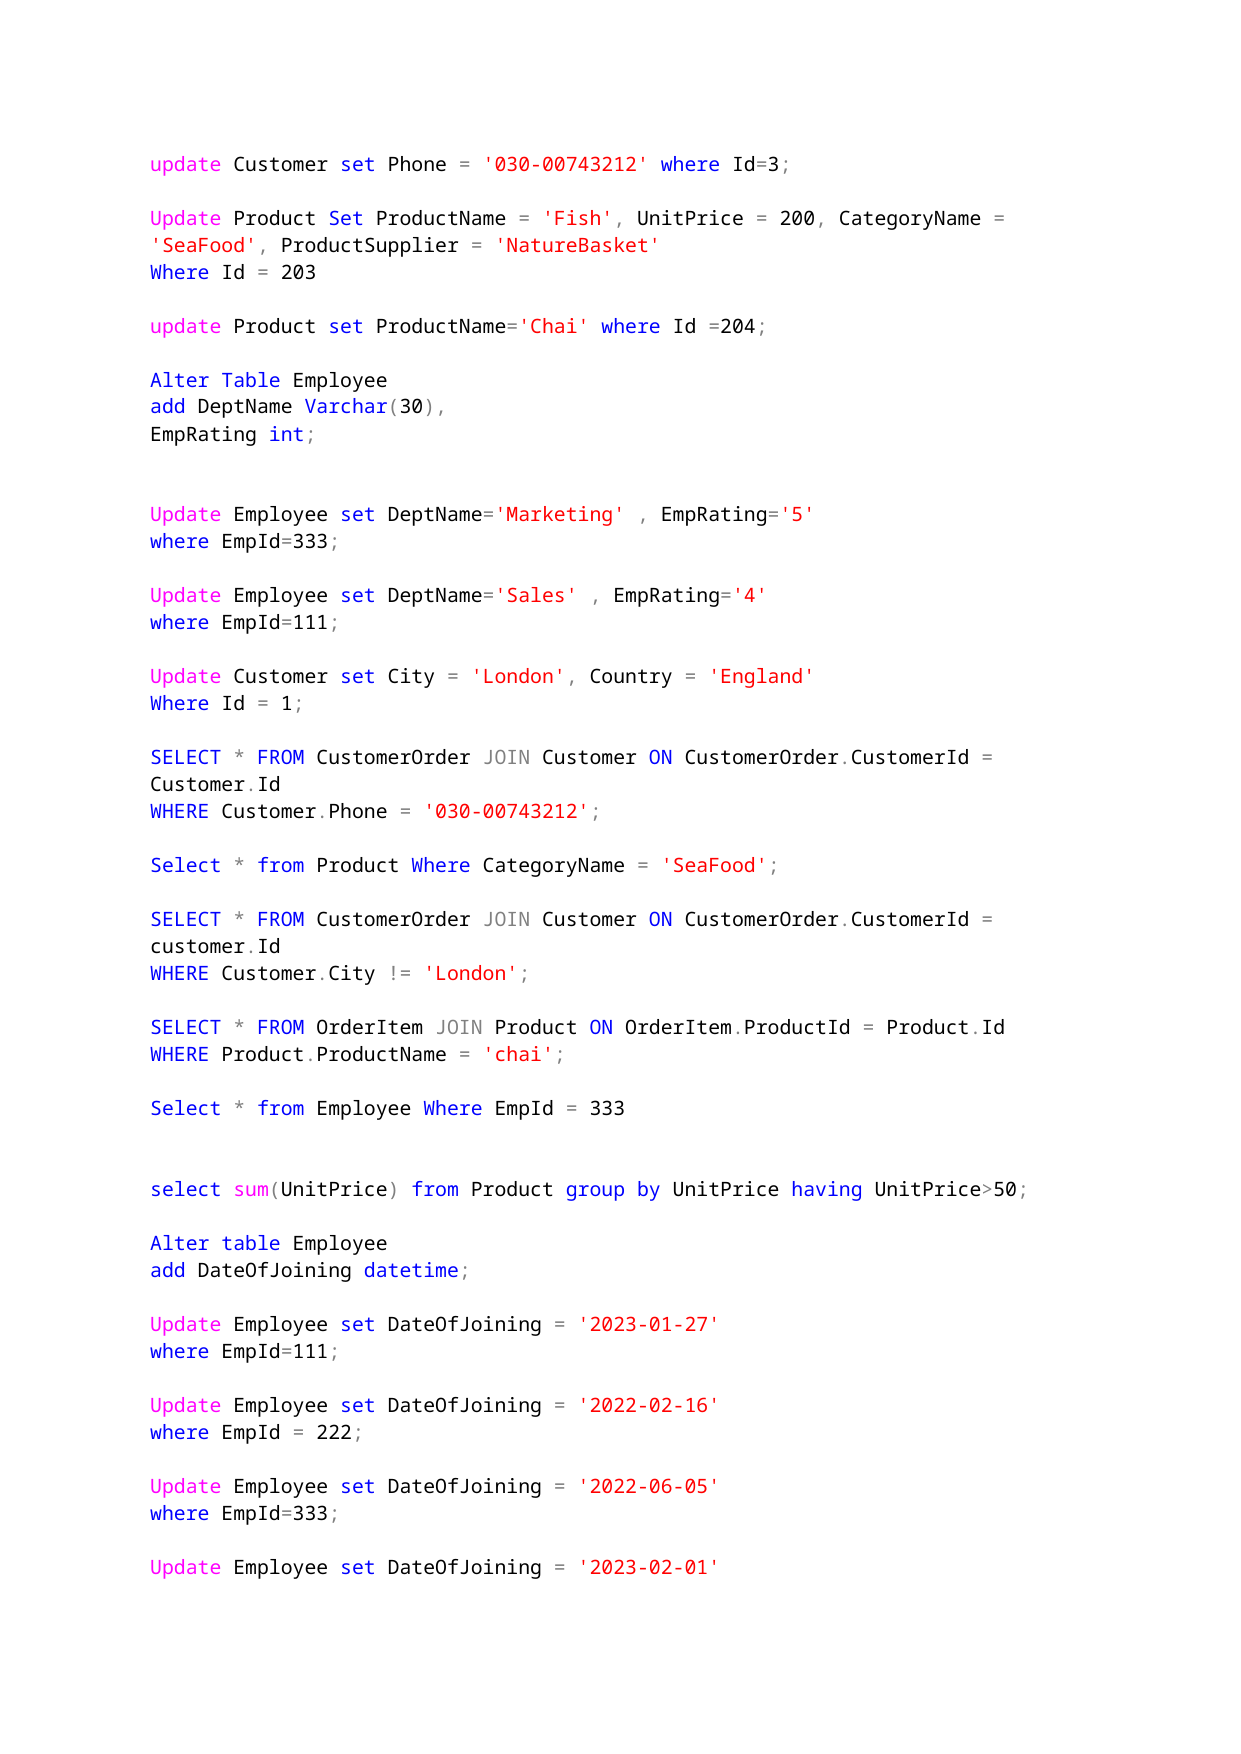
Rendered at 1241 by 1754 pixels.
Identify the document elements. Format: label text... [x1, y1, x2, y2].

text Update Product Set ProductName = 'Fish', UnitPrice = 200, CategoryName = 'SeaFood', ProductSupplier = 'NatureBasket' [150, 204, 1090, 258]
text Update Employee set DeptName='Sales' , EmpRating='4' [150, 582, 1090, 609]
text WHERE Product.ProductName = 'chai'; [150, 1040, 1090, 1067]
text where EmpId=111; [150, 1337, 1090, 1364]
text add DateOfJoining datetime; [150, 1256, 1090, 1283]
text where EmpId = 222; [150, 1418, 1090, 1445]
text Update Employee set DateOfJoining = '2022-02-16' [150, 1391, 1090, 1418]
text Update Employee set DateOfJoining = '2023-02-01' [150, 1553, 1090, 1580]
text Select * from Product Where CategoryName = 'SeaFood'; [150, 851, 1090, 878]
text SELECT * FROM CustomerOrder JOIN Customer ON CustomerOrder.CustomerId = customer.Id [150, 905, 1090, 959]
text where EmpId=333; [150, 1499, 1090, 1526]
text Update Employee set DateOfJoining = '2023-01-27' [150, 1310, 1090, 1337]
text update Product set ProductName='Chai' where Id =204; [150, 312, 1090, 339]
text Select * from Employee Where EmpId = 333 [150, 1094, 1090, 1121]
text EmpRating int; [150, 420, 1090, 447]
text where EmpId=333; [150, 528, 1090, 555]
text WHERE Customer.Phone = '030-00743212'; [150, 797, 1090, 824]
text update Customer set Phone = '030-00743212' where Id=3; [150, 150, 1090, 177]
text SELECT * FROM CustomerOrder JOIN Customer ON CustomerOrder.CustomerId = Customer.Id [150, 743, 1090, 797]
text Update Employee set DateOfJoining = '2022-06-05' [150, 1472, 1090, 1499]
text Alter table Employee [150, 1229, 1090, 1256]
text WHERE Customer.City != 'London'; [150, 959, 1090, 986]
text Where Id = 203 [150, 258, 1090, 285]
text Update Customer set City = 'London', Country = 'England' [150, 663, 1090, 689]
text add DeptName Varchar(30), [150, 393, 1090, 420]
text where EmpId=111; [150, 609, 1090, 636]
text SELECT * FROM OrderItem JOIN Product ON OrderItem.ProductId = Product.Id [150, 1013, 1090, 1040]
text Alter Table Employee [150, 366, 1090, 393]
text Update Employee set DeptName='Marketing' , EmpRating='5' [150, 501, 1090, 528]
text Where Id = 1; [150, 689, 1090, 717]
text select sum(UnitPrice) from Product group by UnitPrice having UnitPrice>50; [150, 1175, 1090, 1202]
